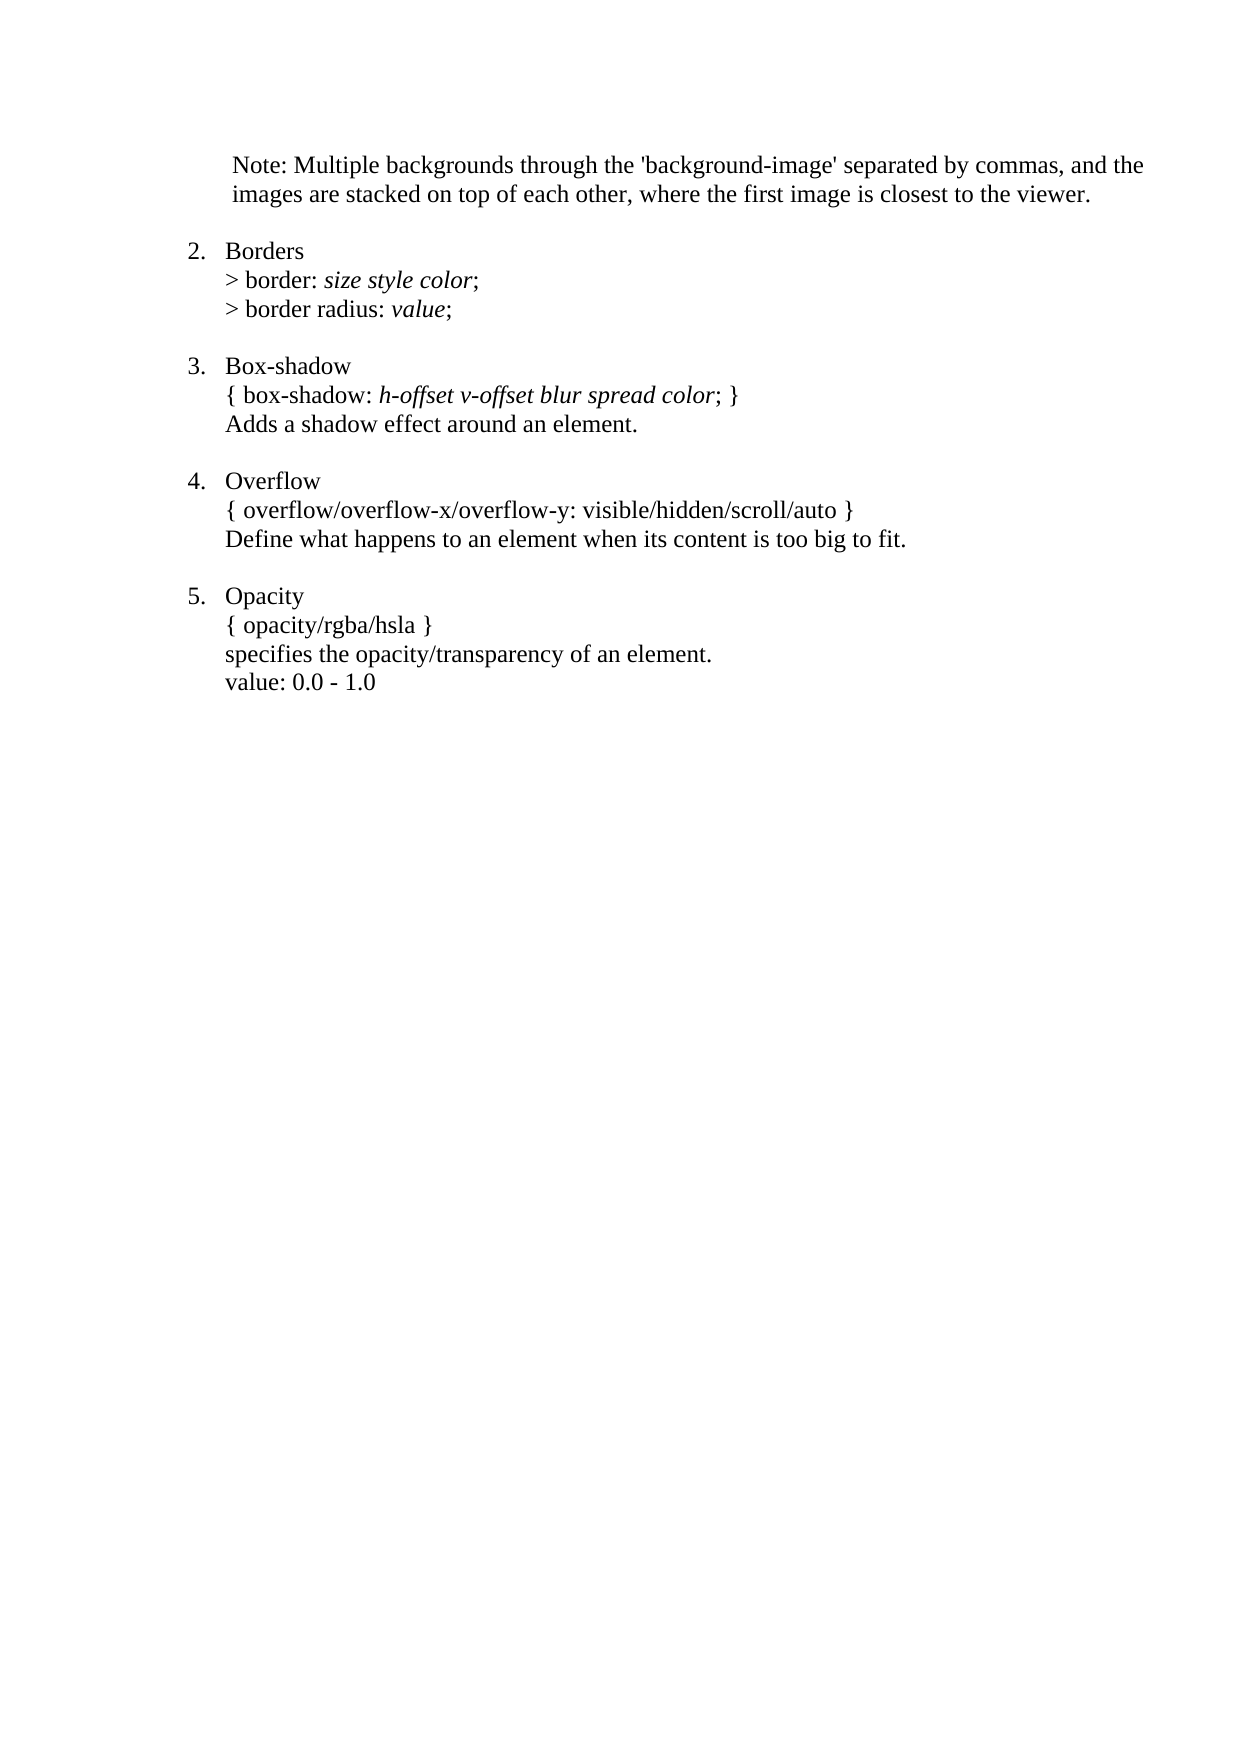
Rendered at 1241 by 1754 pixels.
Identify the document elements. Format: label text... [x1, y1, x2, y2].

list Box-shadow [187, 351, 1213, 380]
list value: 0.0 - 1.0 [225, 667, 1213, 696]
list { box-shadow: h-offset v-offset blur spread color; } [225, 380, 1213, 409]
list specifies the opacity/transparency of an element. [225, 639, 1213, 667]
list Overflow [187, 466, 1213, 495]
list Define what happens to an element when its content is too big to fit. [225, 524, 1213, 552]
list { overflow/overflow-x/overflow-y: visible/hidden/scroll/auto } [225, 495, 1213, 524]
list Note: Multiple backgrounds through the 'background-image' separated by commas, and the images are stacked on top of each other, where the first image is closest to the viewer. [232, 150, 1213, 207]
list Borders [187, 236, 1213, 265]
list > border radius: value; [225, 294, 1213, 322]
list > border: size style color; [225, 265, 1213, 294]
list { opacity/rgba/hsla } [225, 610, 1213, 639]
list Opacity [187, 581, 1213, 610]
list Adds a shadow effect around an element. [225, 409, 1213, 437]
